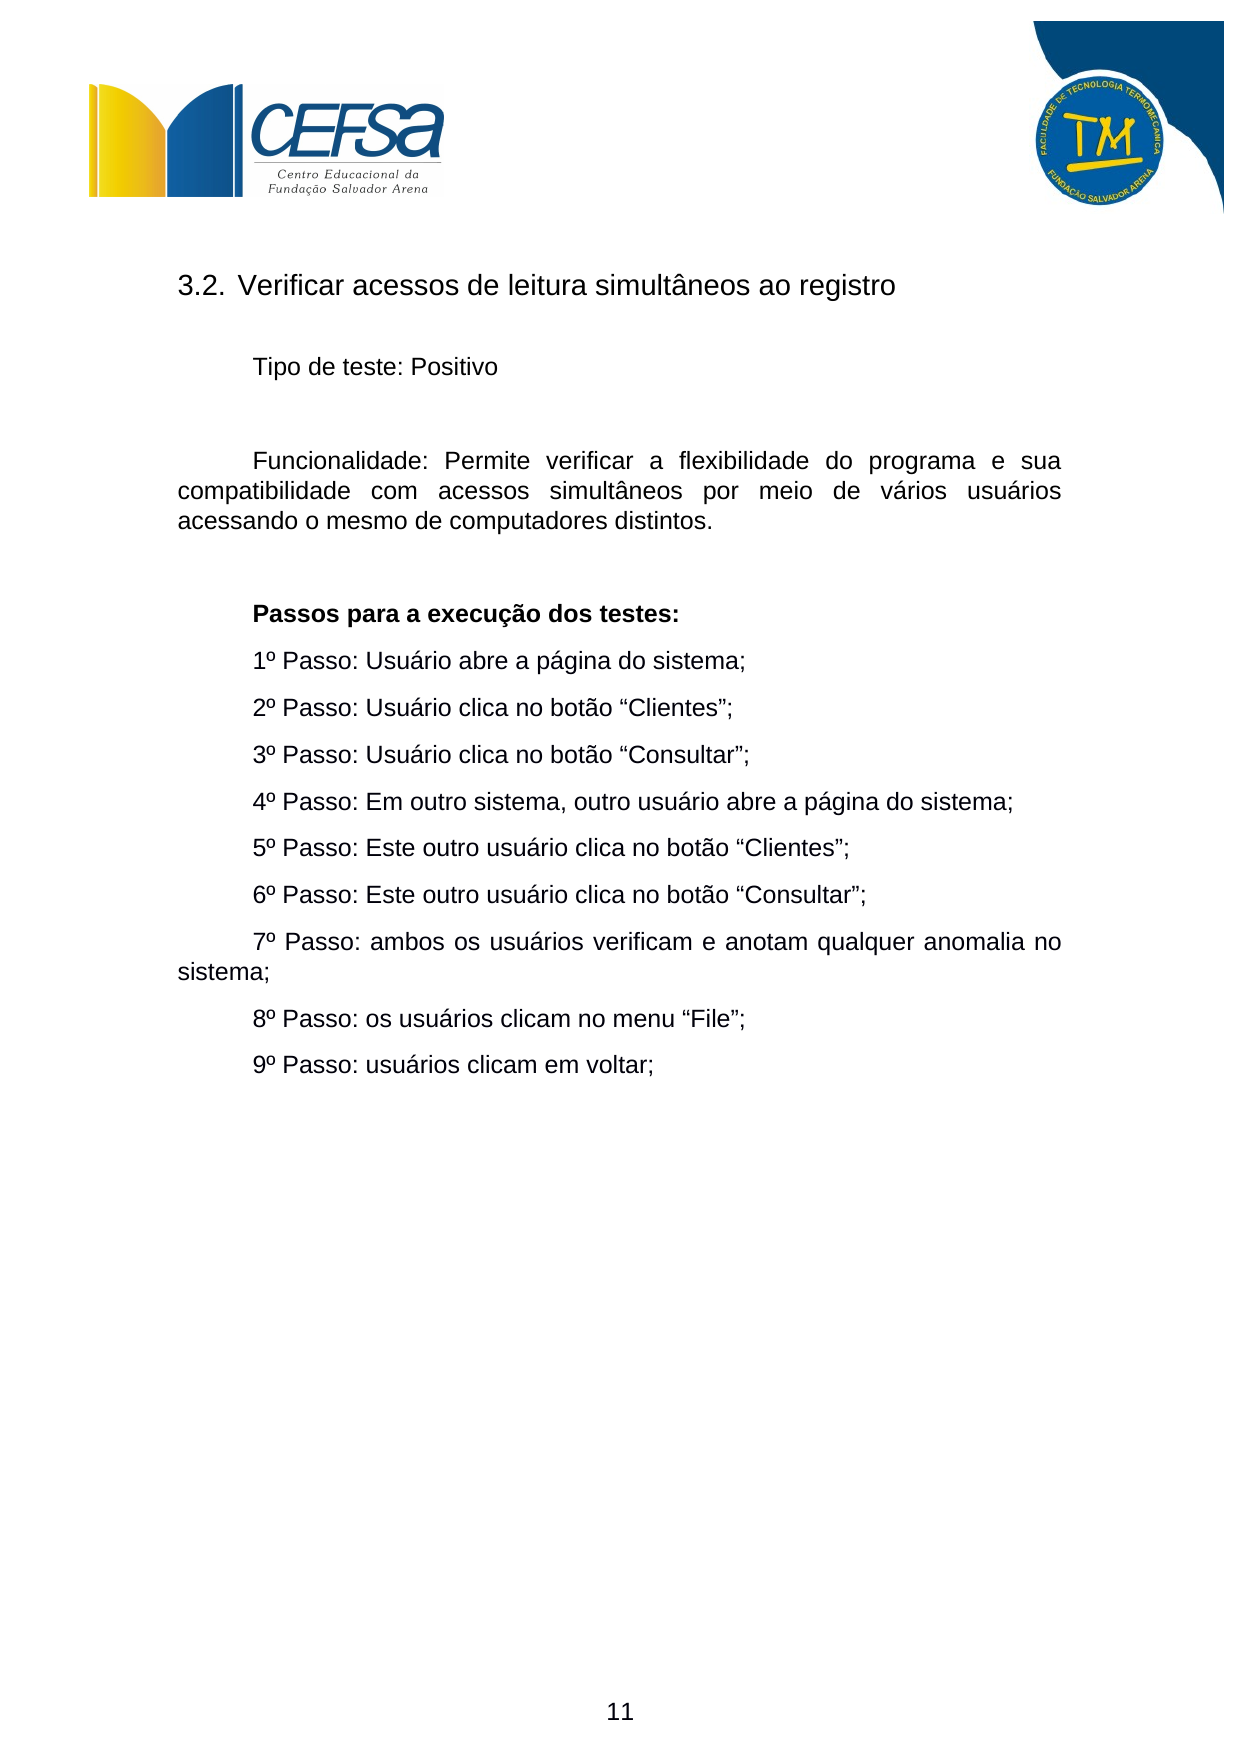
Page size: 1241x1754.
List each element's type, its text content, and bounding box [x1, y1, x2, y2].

text 7º Passo: ambos os usuários verificam e anotam qualquer anomalia no sistema; [177, 927, 1063, 986]
picture [1029, 21, 1224, 214]
text 1º Passo: Usuário abre a página do sistema; [177, 646, 1063, 675]
text 4º Passo: Em outro sistema, outro usuário abre a página do sistema; [177, 787, 1063, 815]
subtitle Verificar acessos de leitura simultâneos ao registro [177, 267, 1063, 301]
text 2º Passo: Usuário clica no botão “Clientes”; [177, 693, 1063, 722]
text Funcionalidade: Permite verificar a flexibilidade do programa e sua compatibilidade com acessos simultâneos por meio de vários usuários acessando o mesmo de computadores distintos. [177, 446, 1063, 535]
picture [89, 84, 444, 197]
text 9º Passo: usuários clicam em voltar; [177, 1051, 1063, 1079]
text Passos para a execução dos testes: [177, 599, 1063, 628]
text 8º Passo: os usuários clicam no menu “File”; [177, 1004, 1063, 1032]
text 5º Passo: Este outro usuário clica no botão “Clientes”; [177, 833, 1063, 862]
text Tipo de teste: Positivo [177, 352, 1063, 381]
text 3º Passo: Usuário clica no botão “Consultar”; [177, 740, 1063, 768]
text 6º Passo: Este outro usuário clica no botão “Consultar”; [177, 880, 1063, 909]
